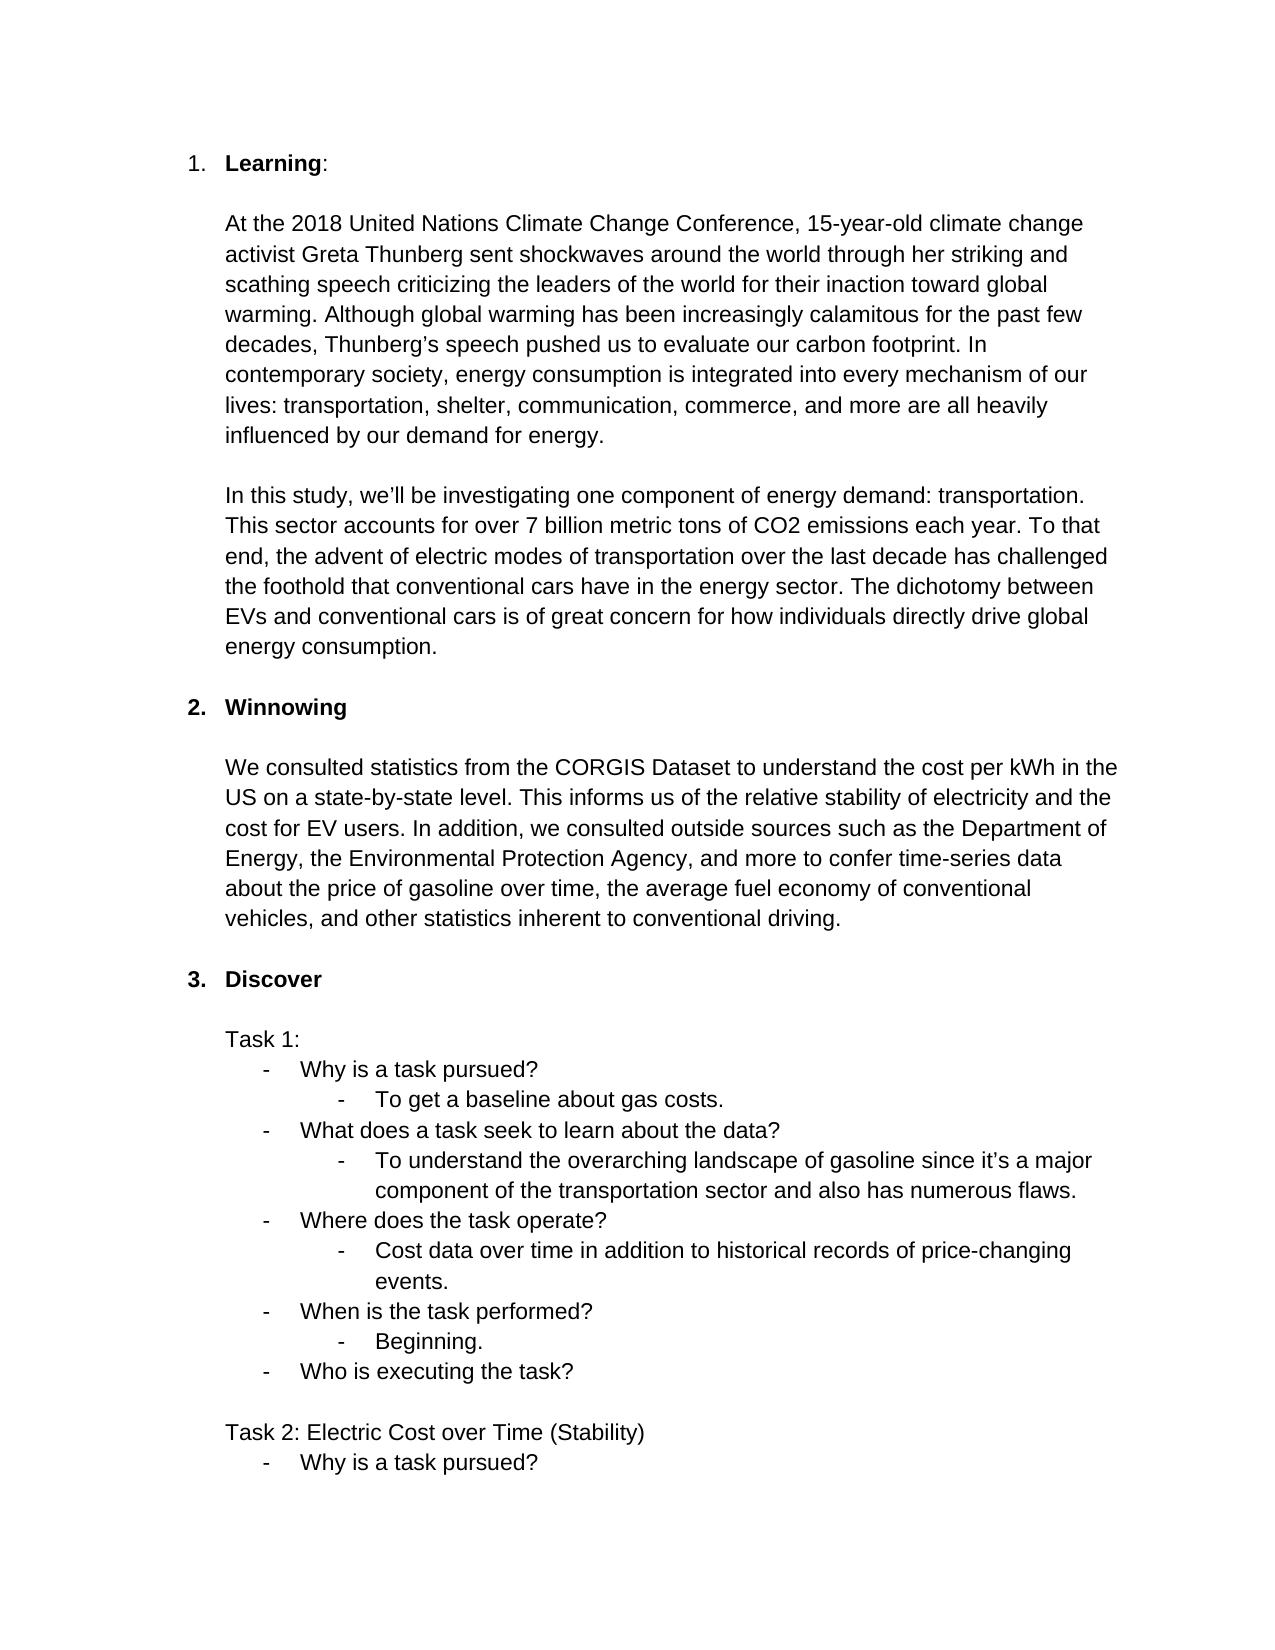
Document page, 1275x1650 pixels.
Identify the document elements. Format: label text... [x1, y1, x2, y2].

list Learning: [187, 150, 1125, 176]
list Beginning. [337, 1328, 1125, 1354]
list To get a baseline about gas costs. [337, 1086, 1125, 1113]
list Discover [187, 966, 1125, 992]
list Who is executing the task? [262, 1358, 1125, 1385]
text We consulted statistics from the CORGIS Dataset to understand the cost per kWh in the US on a state-by-state level. This informs us of the relative stability of electricity and the cost for EV users. In addition, we consulted outside sources such as the Department of Energy, the Environmental Protection Agency, and more to confer time-series data about the price of gasoline over time, the average fuel economy of conventional vehicles, and other statistics inherent to conventional driving. [225, 754, 1125, 932]
list Why is a task pursued? [262, 1449, 1125, 1475]
text At the 2018 United Nations Climate Change Conference, 15-year-old climate change activist Greta Thunberg sent shockwaves around the world through her striking and scathing speech criticizing the leaders of the world for their inaction toward global warming. Although global warming has been increasingly calamitous for the past few decades, Thunberg’s speech pushed us to evaluate our carbon footprint. In contemporary society, energy consumption is integrated into every mechanism of our lives: transportation, shelter, communication, commerce, and more are all heavily influenced by our demand for energy. [225, 210, 1125, 448]
text In this study, we’ll be investigating one component of energy demand: transportation. This sector accounts for over 7 billion metric tons of CO2 emissions each year. To that end, the advent of electric modes of transportation over the last decade has challenged the foothold that conventional cars have in the energy sector. The dichotomy between EVs and conventional cars is of great concern for how individuals directly drive global energy consumption. [225, 482, 1125, 660]
text Task 2: Electric Cost over Time (Stability) [225, 1419, 1125, 1445]
list Cost data over time in addition to historical records of price-changing events. [337, 1237, 1125, 1294]
text Task 1: [225, 1026, 1125, 1052]
list Where does the task operate? [262, 1207, 1125, 1234]
list What does a task seek to learn about the data? [262, 1117, 1125, 1143]
list To understand the overarching landscape of gasoline since it’s a major component of the transportation sector and also has numerous flaws. [337, 1147, 1125, 1203]
list Winnowing [187, 694, 1125, 720]
list When is the task performed? [262, 1298, 1125, 1324]
list Why is a task pursued? [262, 1056, 1125, 1083]
